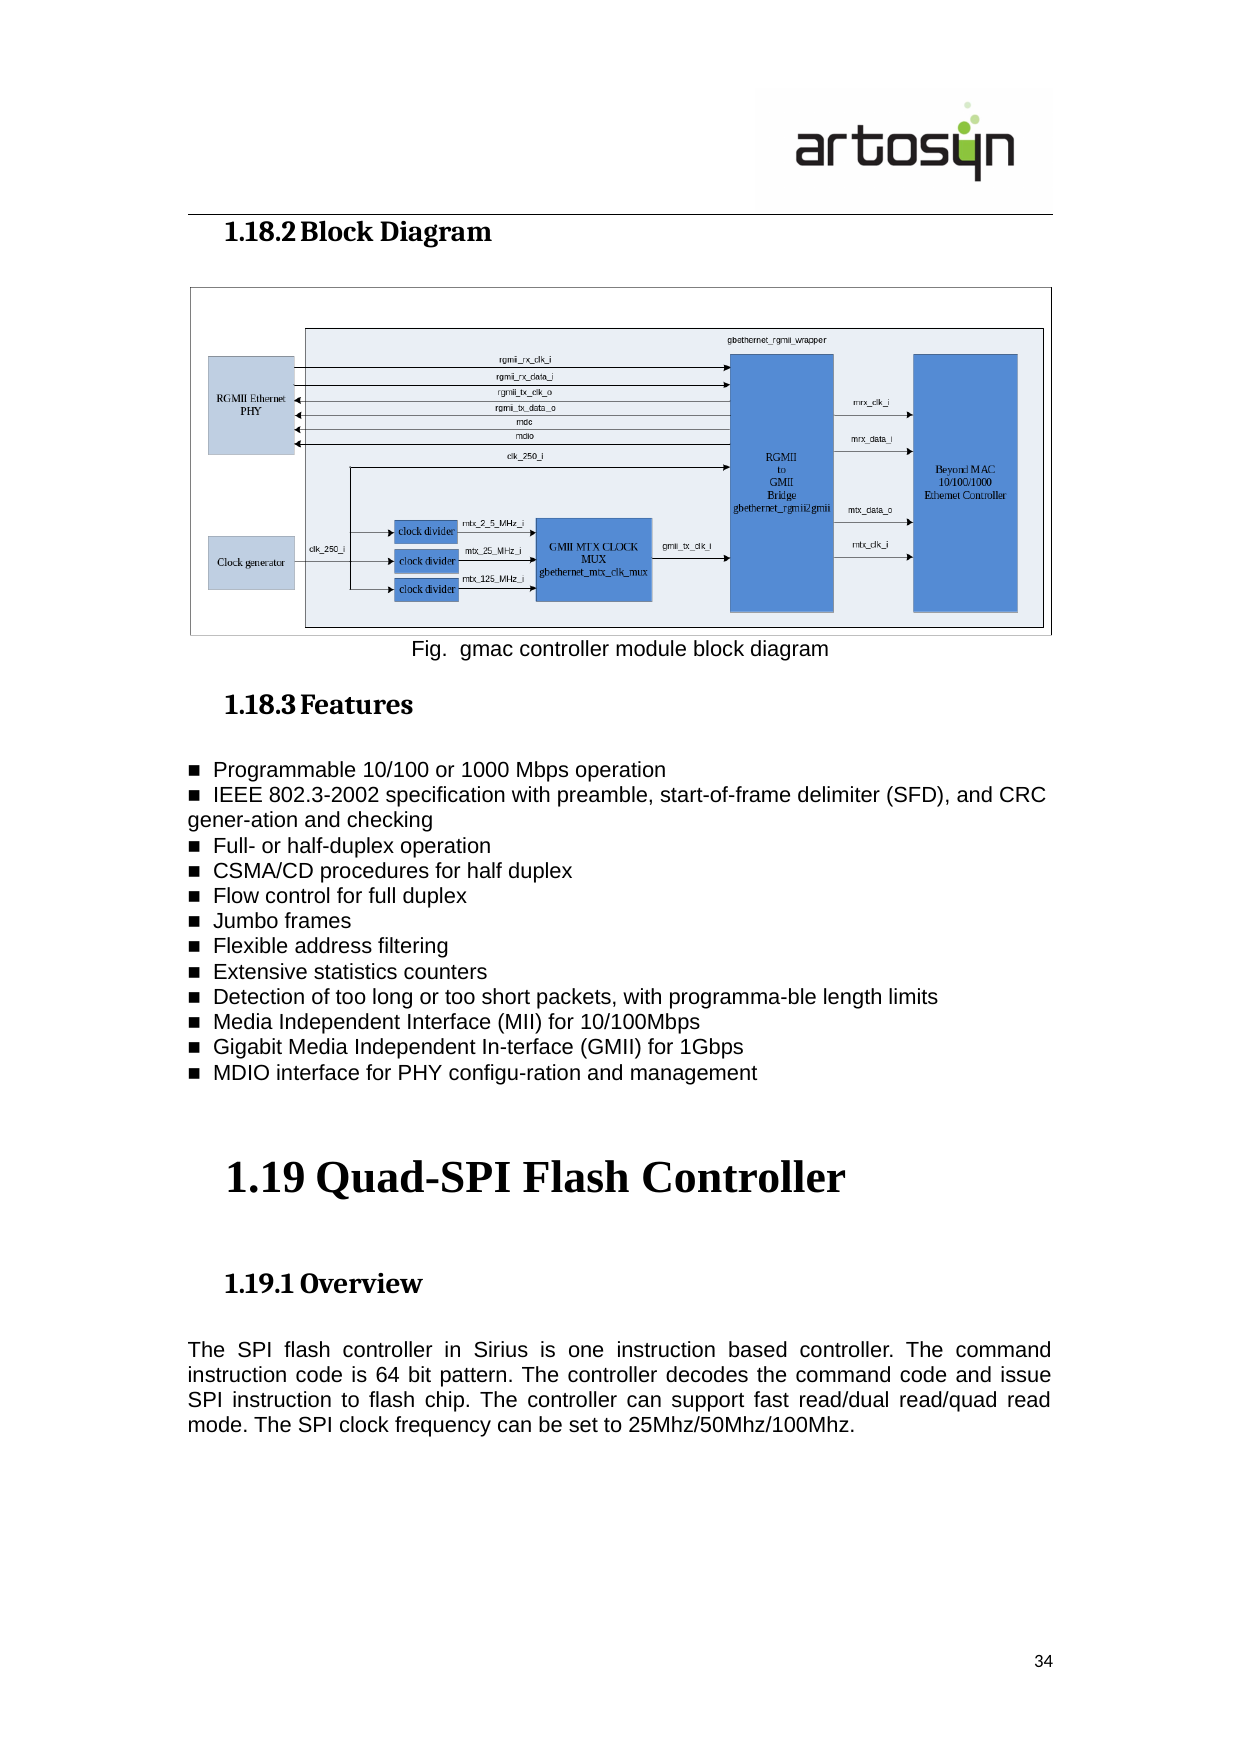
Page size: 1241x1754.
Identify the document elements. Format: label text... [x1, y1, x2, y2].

text ■ Programmable 10/100 or 1000 Mbps operation ■ IEEE 802.3-2002 specification with preamble, start-of-frame delimiter (SFD), and CRC gener-ation and checking ■ Full- or half-duplex operation ■ CSMA/CD procedures for half duplex ■ Flow control for full duplex ■ Jumbo frames ■ Flexible address filtering [187, 757, 1053, 958]
subtitle Quad-SPI Flash Controller [225, 1149, 1053, 1202]
subtitle Block Diagram [225, 215, 1053, 249]
subtitle Features [225, 688, 1053, 721]
picture [755, 88, 1053, 212]
text The SPI flash controller in Sirius is one instruction based controller. The command instruction code is 64 bit pattern. The controller decodes the command code and issue SPI instruction to flash chip. The controller can support fast read/dual read/quad read mode. The SPI clock frequency can be set to 25Mhz/50Mhz/100Mhz. [187, 1337, 1053, 1437]
text Fig. gmac controller module block diagram [187, 636, 1053, 661]
subtitle Overview [225, 1268, 1053, 1301]
text ■ Extensive statistics counters ■ Detection of too long or too short packets, with programma-ble length limits ■ Media Independent Interface (MII) for 10/100Mbps ■ Gigabit Media Independent In-terface (GMII) for 1Gbps ■ MDIO interface for PHY configu-ration and management [187, 958, 1053, 1084]
